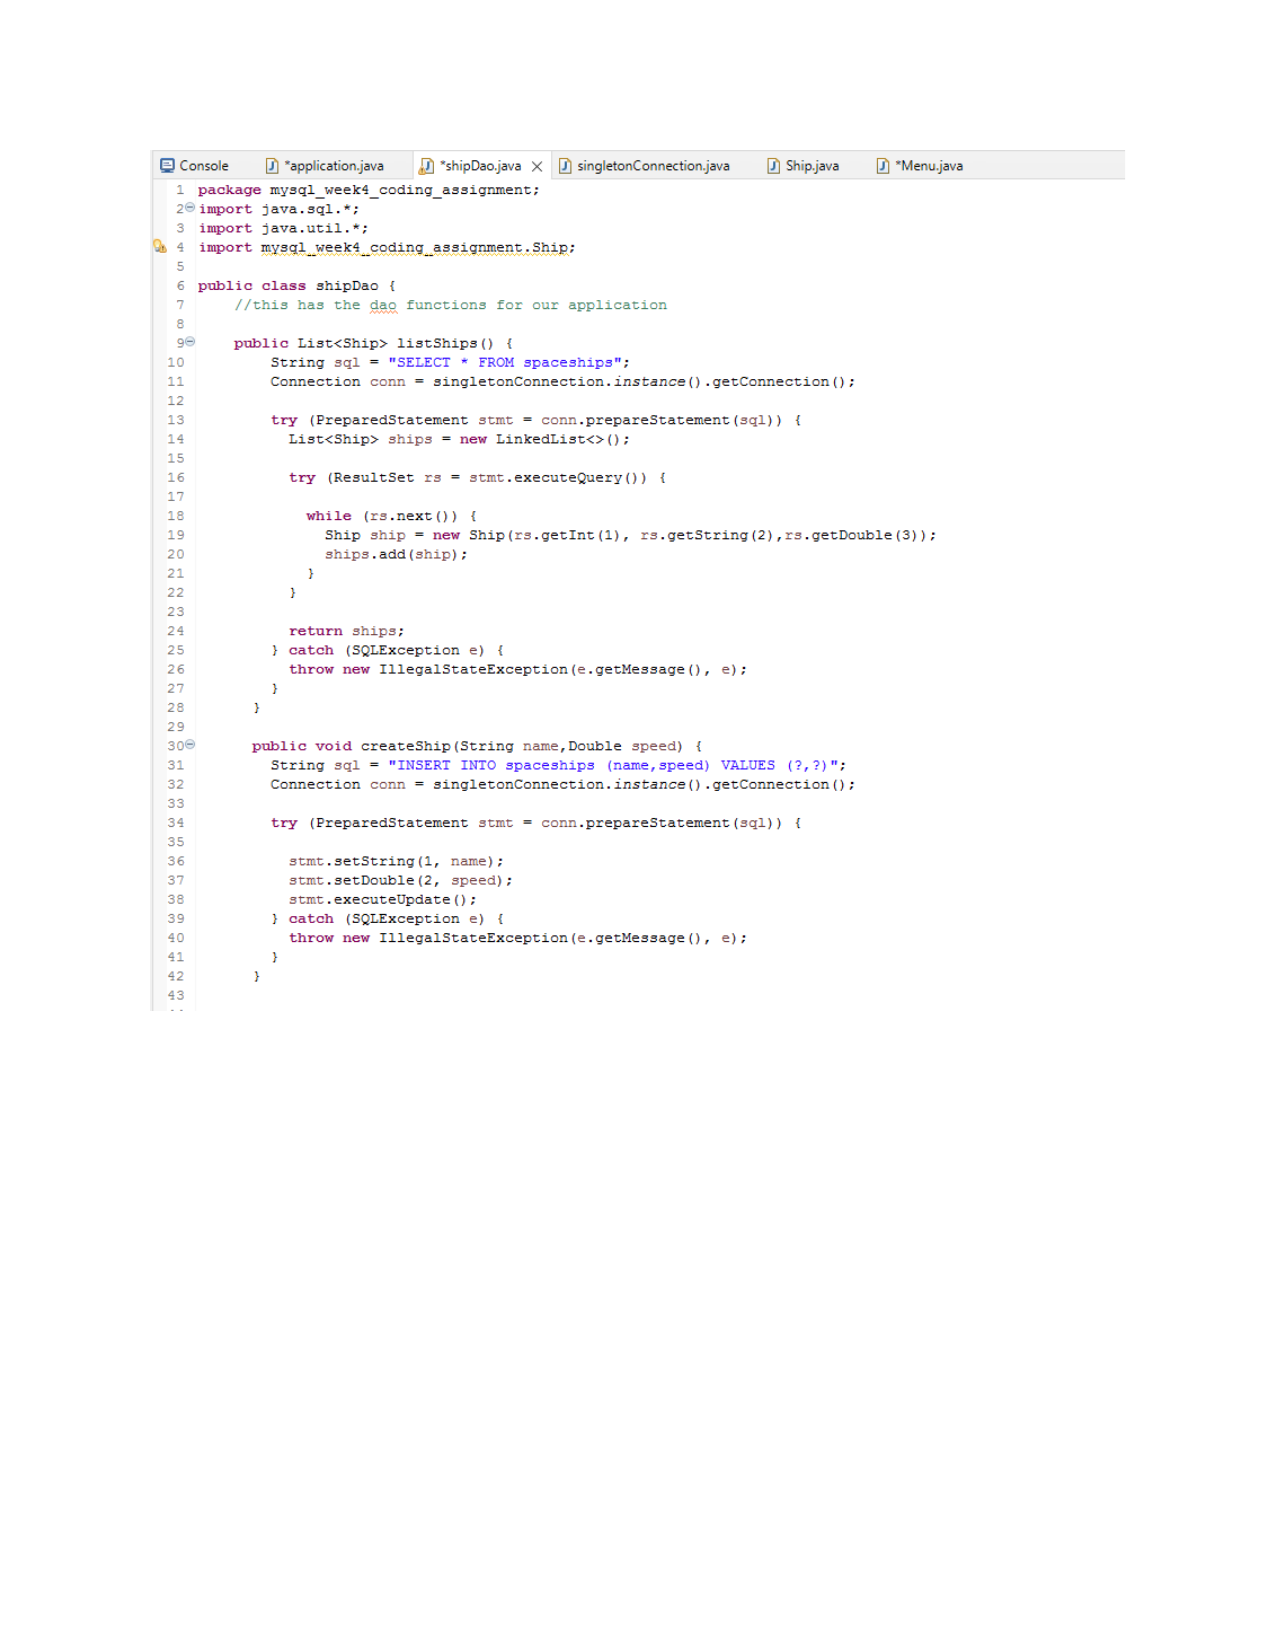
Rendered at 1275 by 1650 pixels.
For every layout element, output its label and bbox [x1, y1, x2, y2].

picture [150, 150, 1125, 1011]
